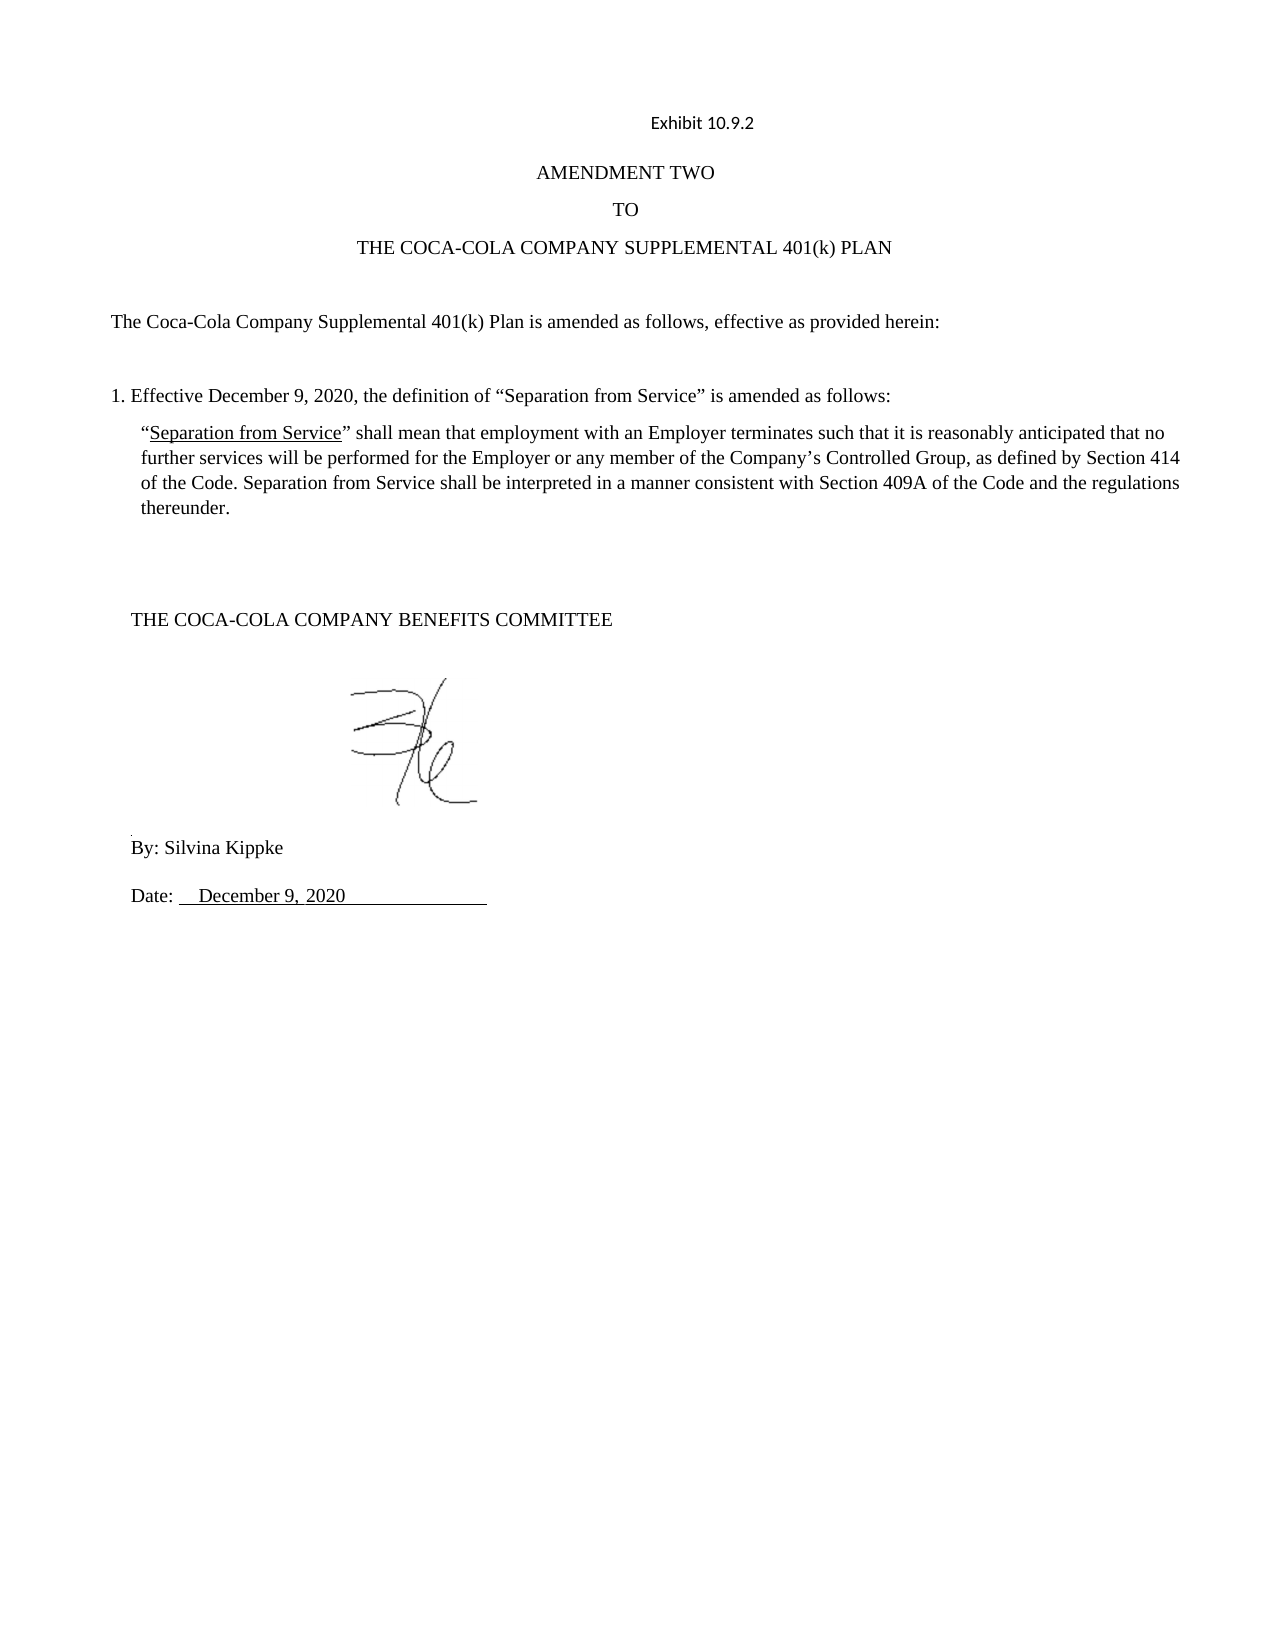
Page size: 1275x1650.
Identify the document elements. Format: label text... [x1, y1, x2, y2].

text “Separation from Service” shall mean that employment with an Employer terminates such that it is reasonably anticipated that no further services will be performed for the Employer or any member of the Company’s Controlled Group, as defined by Section 414 of the Code. Separation from Service shall be interpreted in a manner consistent with Section 409A of the Code and the regulations thereunder. [141, 421, 1192, 519]
text AMENDMENT TWO TO [535, 161, 716, 221]
text Exhibit 10.9.2 [353, 111, 1051, 134]
text By: Silvina Kippke [131, 828, 1227, 859]
text The Coca-Cola Company Supplemental 401(k) Plan is amended as follows, effective as provided herein: [111, 310, 1227, 333]
text THE COCA-COLA COMPANY BENEFITS COMMITTEE [131, 608, 1227, 631]
text Date: December 9, 2020 [131, 884, 1227, 907]
text THE COCA-COLA COMPANY SUPPLEMENTAL 401(k) PLAN [31, 236, 1218, 259]
picture [350, 678, 478, 807]
text 1. Effective December 9, 2020, the definition of “Separation from Service” is amended as follows: [111, 384, 1227, 407]
